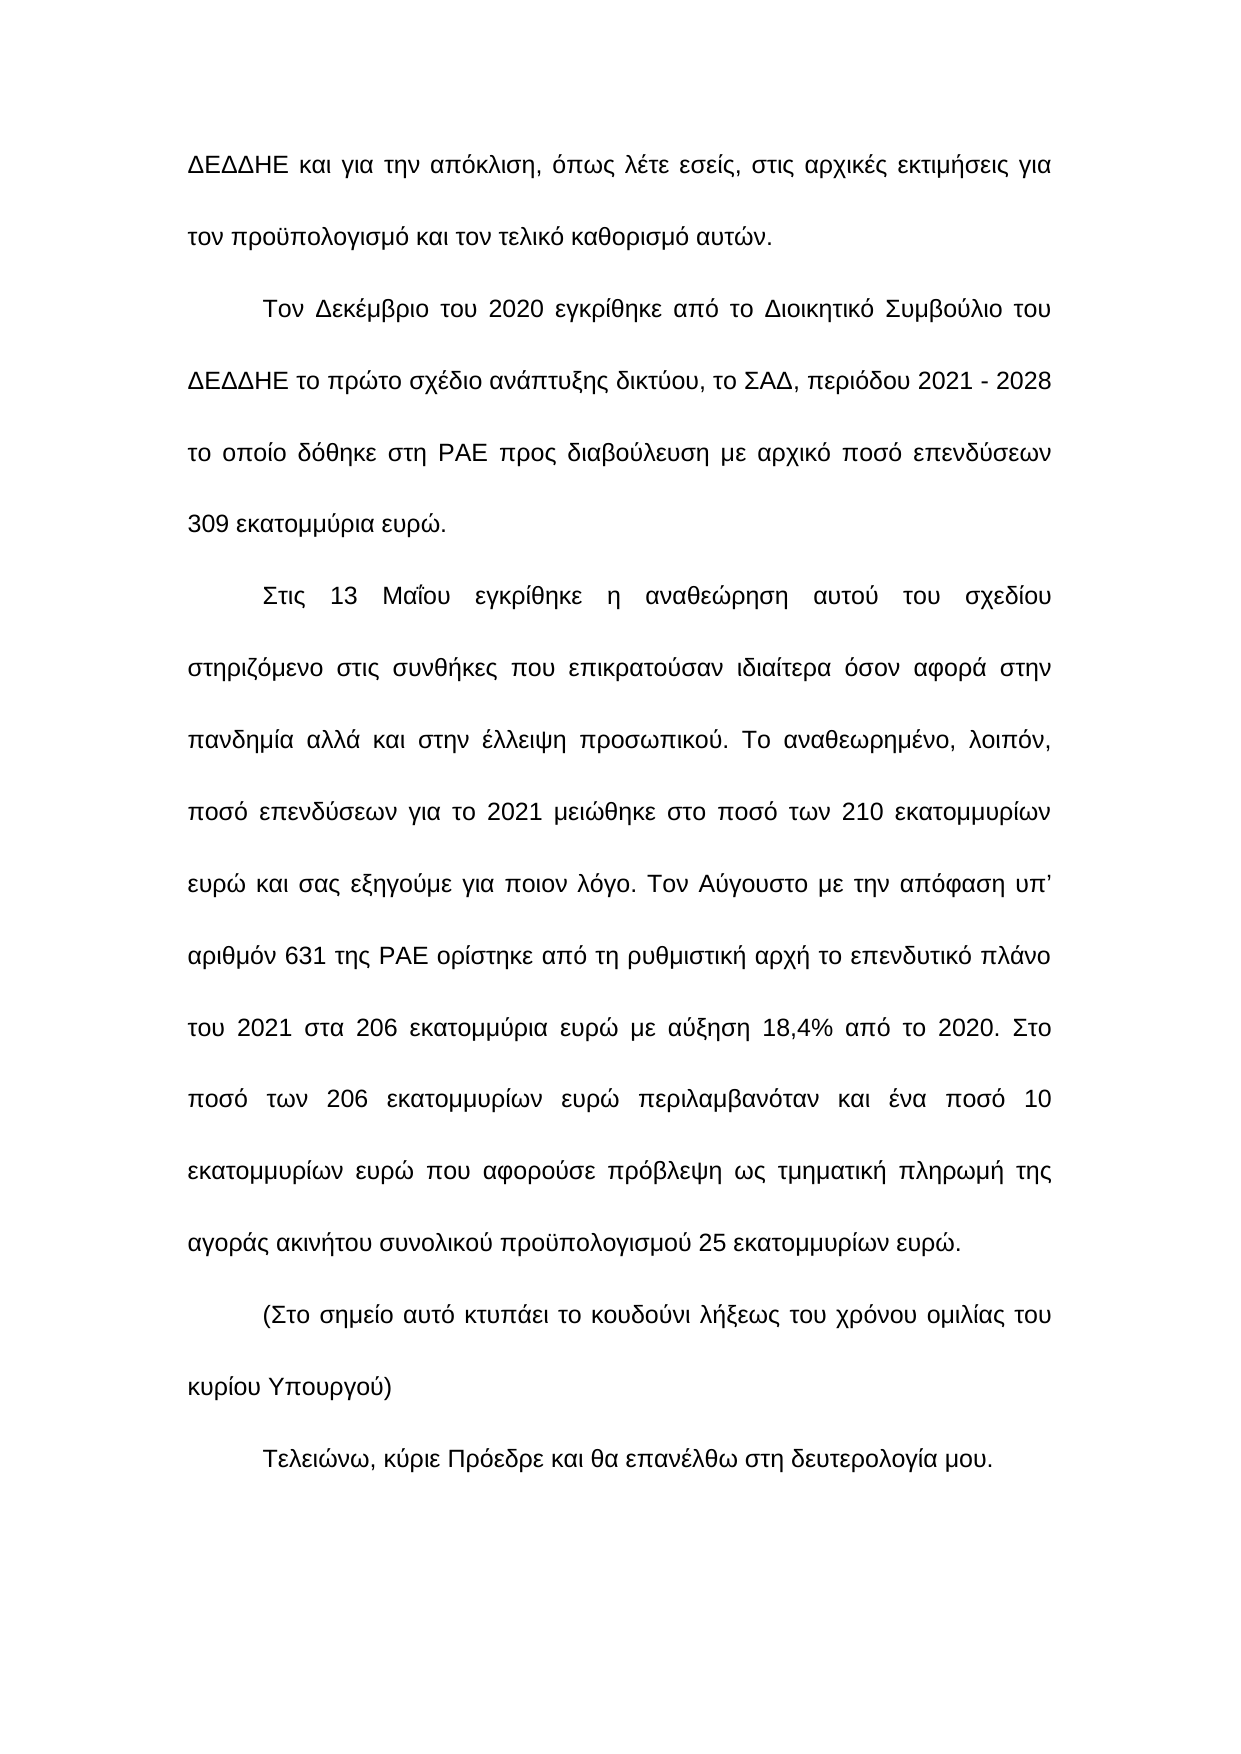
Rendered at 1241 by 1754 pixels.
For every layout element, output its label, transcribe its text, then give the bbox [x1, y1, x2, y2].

text Τελειώνω, κύριε Πρόεδρε και θα επανέλθω στη δευτερολογία μου. [187, 1444, 1053, 1472]
text Τον Δεκέμβριο του 2020 εγκρίθηκε από το Διοικητικό Συμβούλιο του ΔΕΔΔΗΕ το πρώτο σχέδιο ανάπτυξης δικτύου, το ΣΑΔ, περιόδου 2021 - 2028 το οποίο δόθηκε στη ΡΑΕ προς διαβούλευση με αρχικό ποσό επενδύσεων 309 εκατομμύρια ευρώ. [187, 294, 1053, 538]
text (Στο σημείο αυτό κτυπάει το κουδούνι λήξεως του χρόνου ομιλίας του κυρίου Υπουργού) [187, 1300, 1053, 1401]
text Στις 13 Μαΐου εγκρίθηκε η αναθεώρηση αυτού του σχεδίου στηριζόμενο στις συνθήκες που επικρατούσαν ιδιαίτερα όσον αφορά στην πανδημία αλλά και στην έλλειψη προσωπικού. Το αναθεωρημένο, λοιπόν, ποσό επενδύσεων για το 2021 μειώθηκε στο ποσό των 210 εκατομμυρίων ευρώ και σας εξηγούμε για ποιον λόγο. Τον Αύγουστο με την απόφαση υπ’ αριθμόν 631 της ΡΑΕ ορίστηκε από τη ρυθμιστική αρχή το επενδυτικό πλάνο του 2021 στα 206 εκατομμύρια ευρώ με αύξηση 18,4% από το 2020. Στο ποσό των 206 εκατομμυρίων ευρώ περιλαμβανόταν και ένα ποσό 10 εκατομμυρίων ευρώ που αφορούσε πρόβλεψη ως τμηματική πληρωμή της αγοράς ακινήτου συνολικού προϋπολογισμού 25 εκατομμυρίων ευρώ. [187, 581, 1053, 1257]
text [187, 150, 1053, 251]
